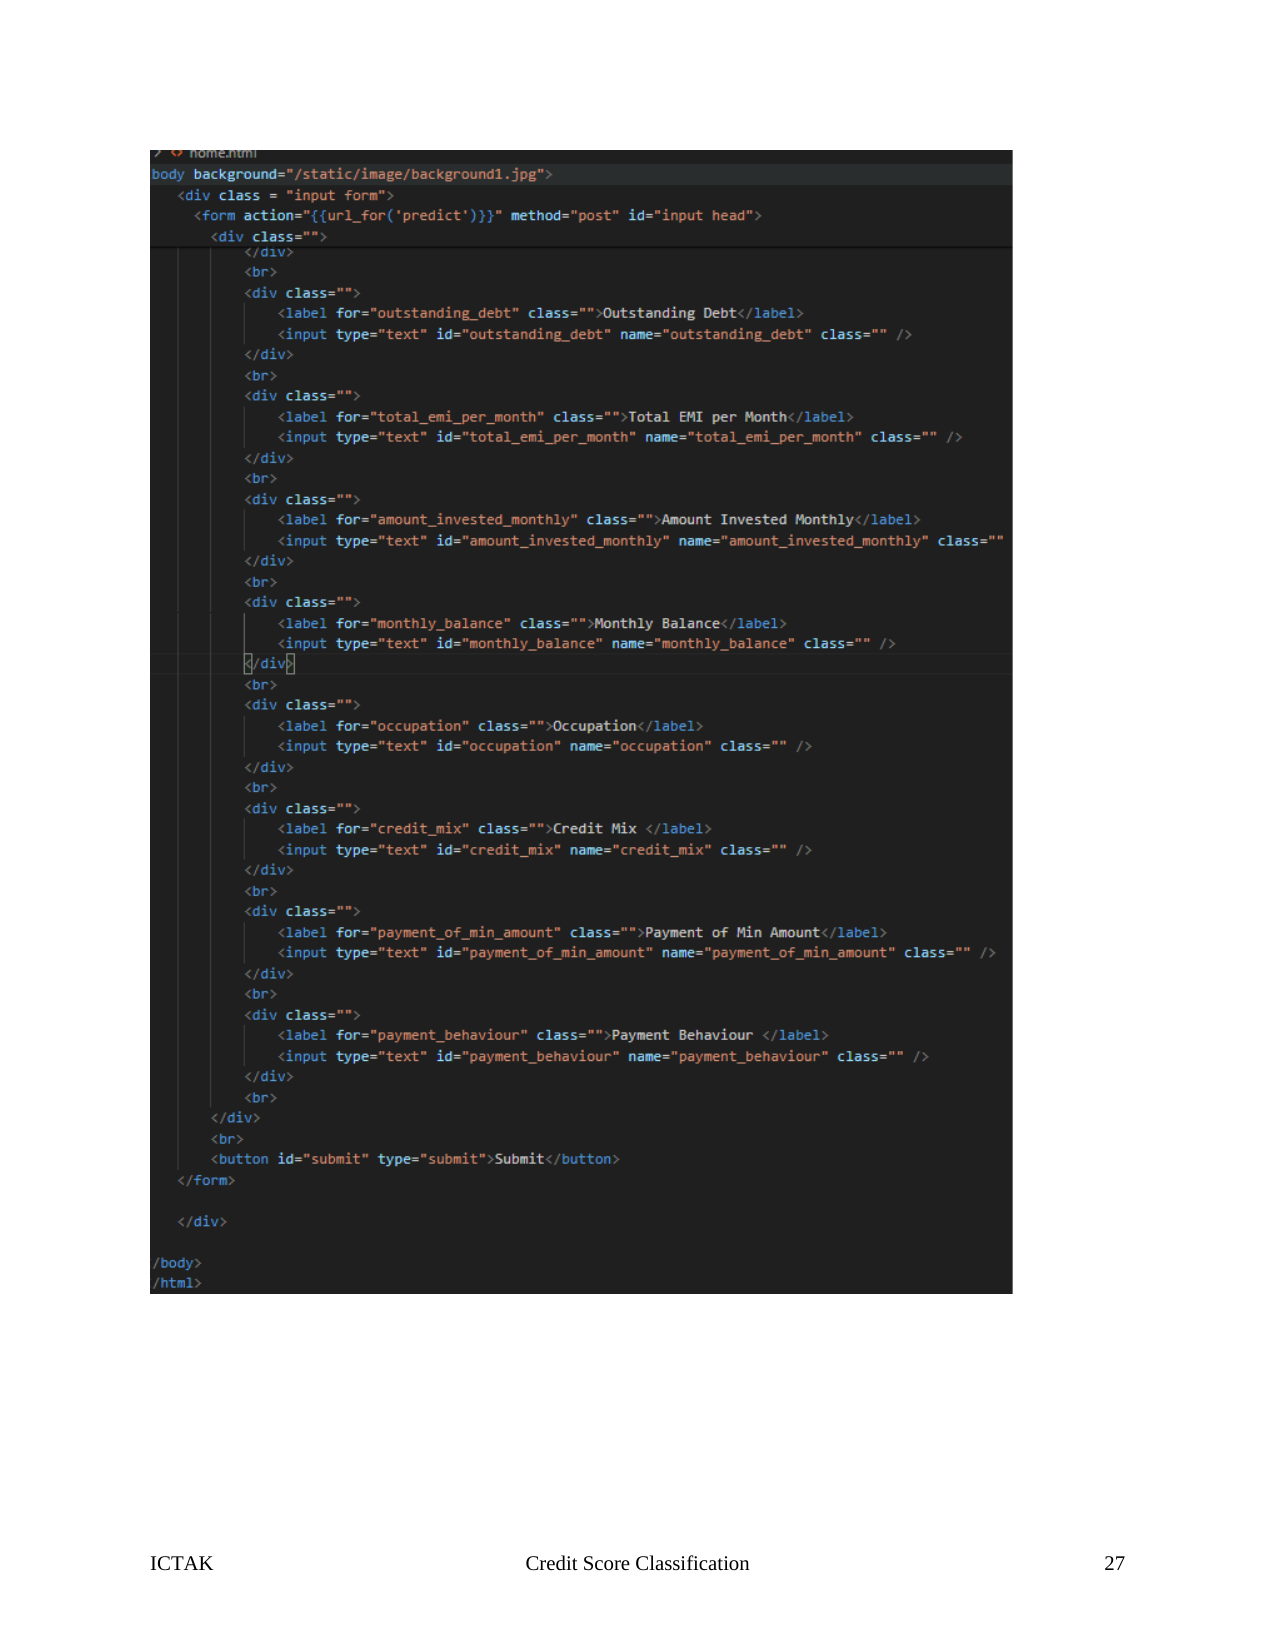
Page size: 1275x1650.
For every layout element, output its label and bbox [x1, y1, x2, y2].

picture [150, 150, 1013, 1294]
